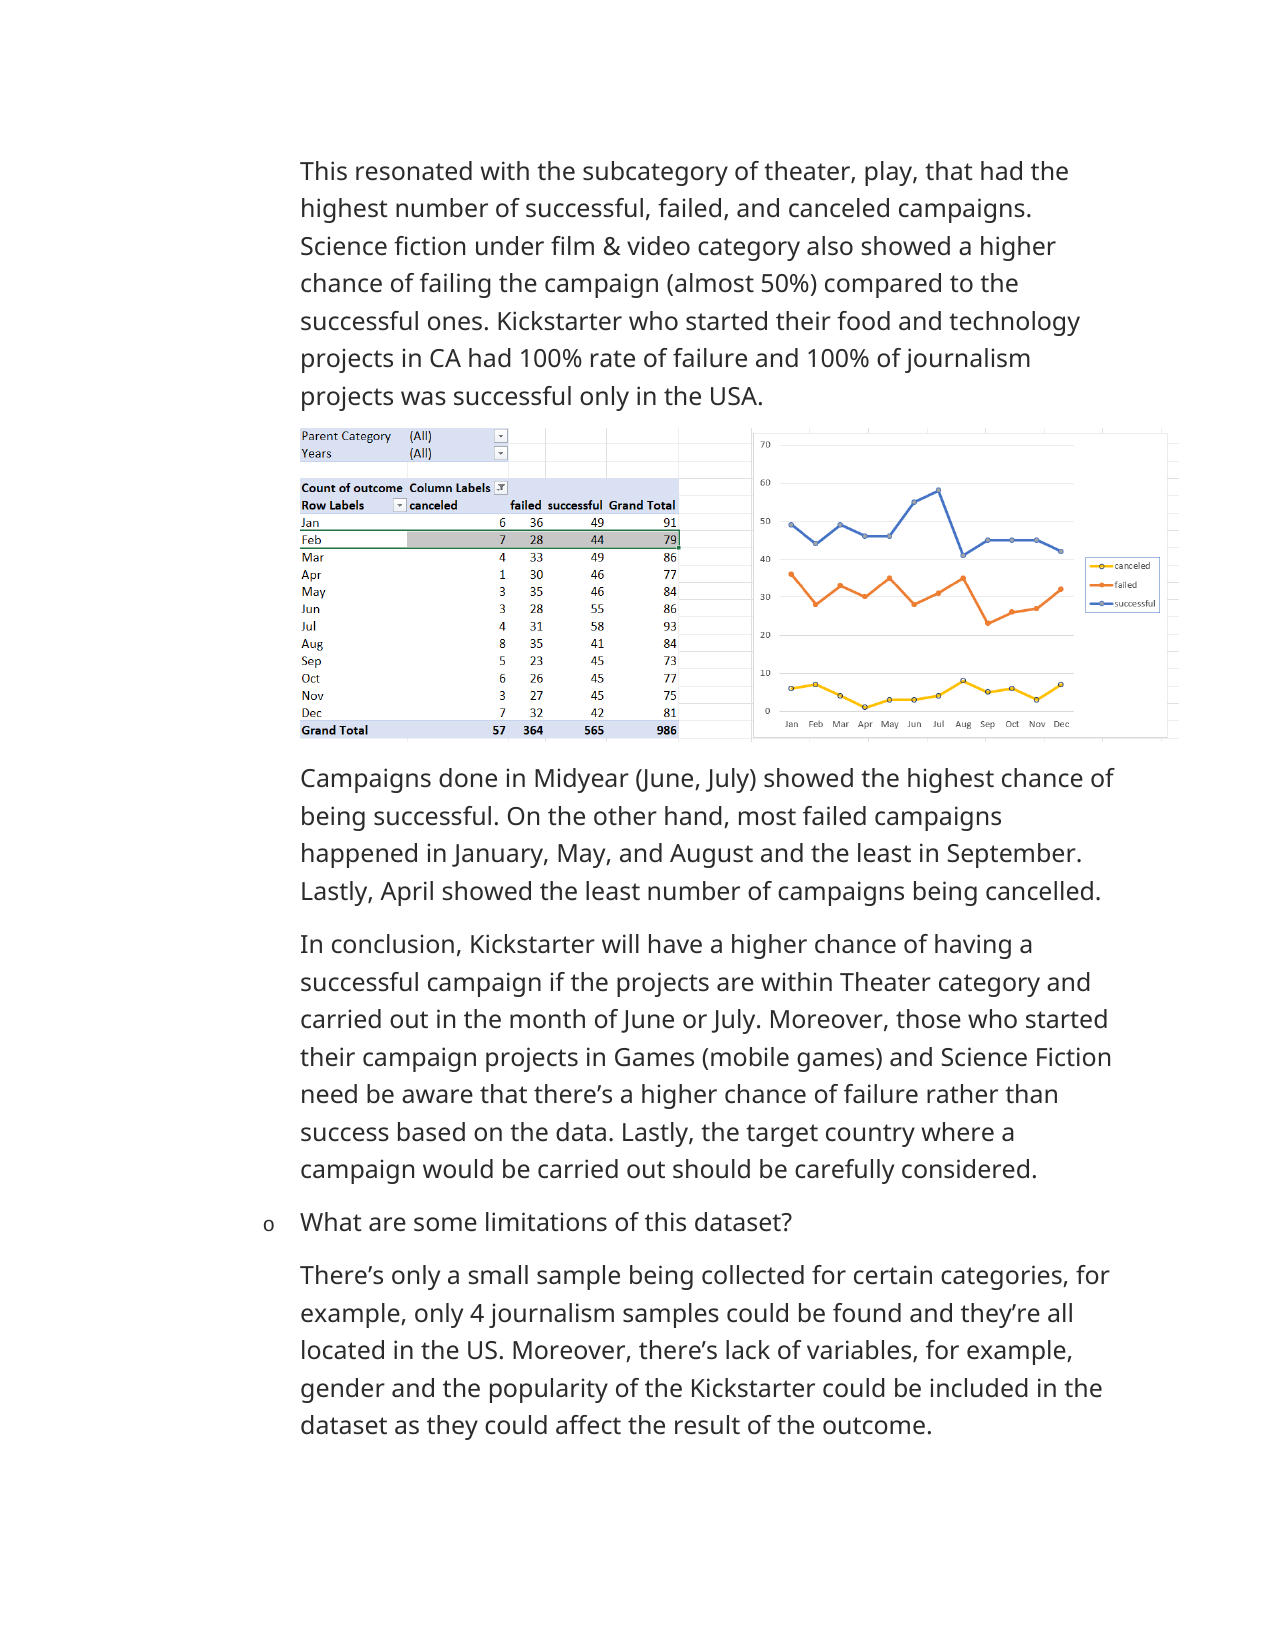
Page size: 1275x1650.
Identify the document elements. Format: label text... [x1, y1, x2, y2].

text In conclusion, Kickstarter will have a higher chance of having a successful campaign if the projects are within Theater category and carried out in the month of June or July. Moreover, those who started their campaign projects in Games (mobile games) and Science Fiction need be aware that there’s a higher chance of failure rather than success based on the data. Lastly, the target country where a campaign would be carried out should be carefully considered. [300, 923, 1125, 1186]
text This resonated with the subcategory of theater, play, that had the highest number of successful, failed, and canceled campaigns. Science fiction under film & video category also showed a higher chance of failing the campaign (almost 50%) compared to the successful ones. Kickstarter who started their food and technology projects in CA had 100% rate of failure and 100% of journalism projects was successful only in the USA. [300, 150, 1125, 412]
list What are some limitations of this dataset? [262, 1201, 1125, 1239]
text Campaigns done in Midyear (June, July) showed the highest chance of being successful. On the other hand, most failed campaigns happened in January, May, and August and the least in September. Lastly, April showed the least number of campaigns being cancelled. [300, 758, 1125, 908]
text There’s only a small sample being collected for certain categories, for example, only 4 journalism samples could be found and they’re all located in the US. Moreover, there’s lack of variables, for example, gender and the popularity of the Kickstarter could be included in the dataset as they could affect the result of the outcome. [300, 1254, 1125, 1442]
picture [300, 428, 1179, 742]
